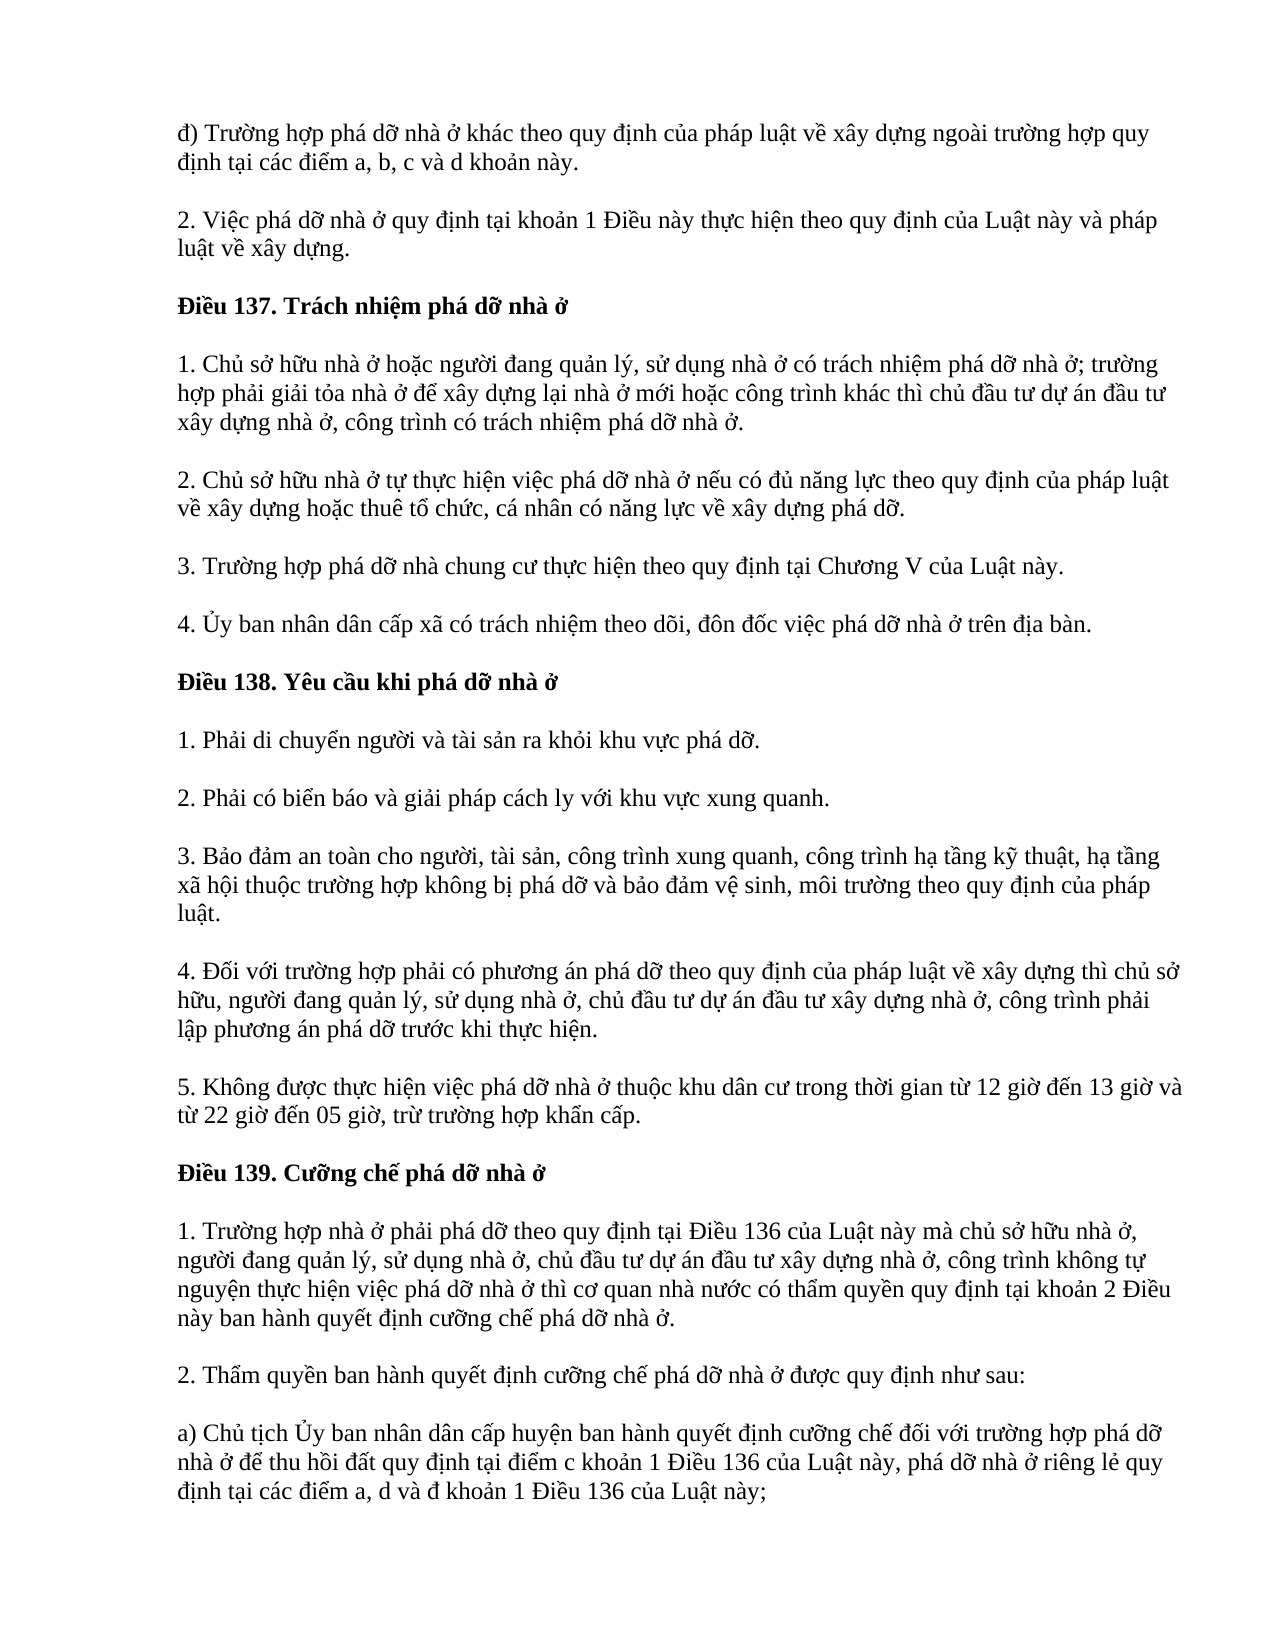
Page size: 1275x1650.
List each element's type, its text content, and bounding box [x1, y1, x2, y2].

text 4. Ủy ban nhân dân cấp xã có trách nhiệm theo dõi, đôn đốc việc phá dỡ nhà ở trên địa bàn. [177, 609, 1186, 638]
text a) Chủ tịch Ủy ban nhân dân cấp huyện ban hành quyết định cưỡng chế đối với trường hợp phá dỡ nhà ở để thu hồi đất quy định tại điểm c khoản 1 Điều 136 của Luật này, phá dỡ nhà ở riêng lẻ quy định tại các điểm a, d và đ khoản 1 Điều 136 của Luật này; [177, 1418, 1186, 1505]
text đ) Trường hợp phá dỡ nhà ở khác theo quy định của pháp luật về xây dựng ngoài trường hợp quy định tại các điểm a, b, c và d khoản này. [177, 118, 1186, 176]
text Điều 138. Yêu cầu khi phá dỡ nhà ở [177, 667, 1186, 696]
text 4. Đối với trường hợp phải có phương án phá dỡ theo quy định của pháp luật về xây dựng thì chủ sở hữu, người đang quản lý, sử dụng nhà ở, chủ đầu tư dự án đầu tư xây dựng nhà ở, công trình phải lập phương án phá dỡ trước khi thực hiện. [177, 956, 1186, 1043]
text 2. Chủ sở hữu nhà ở tự thực hiện việc phá dỡ nhà ở nếu có đủ năng lực theo quy định của pháp luật về xây dựng hoặc thuê tổ chức, cá nhân có năng lực về xây dựng phá dỡ. [177, 465, 1186, 522]
text Điều 139. Cưỡng chế phá dỡ nhà ở [177, 1158, 1186, 1187]
text 1. Chủ sở hữu nhà ở hoặc người đang quản lý, sử dụng nhà ở có trách nhiệm phá dỡ nhà ở; trường hợp phải giải tỏa nhà ở để xây dựng lại nhà ở mới hoặc công trình khác thì chủ đầu tư dự án đầu tư xây dựng nhà ở, công trình có trách nhiệm phá dỡ nhà ở. [177, 349, 1186, 436]
text 2. Phải có biển báo và giải pháp cách ly với khu vực xung quanh. [177, 783, 1186, 812]
text 1. Phải di chuyển người và tài sản ra khỏi khu vực phá dỡ. [177, 725, 1186, 754]
text Điều 137. Trách nhiệm phá dỡ nhà ở [177, 291, 1186, 320]
text 3. Bảo đảm an toàn cho người, tài sản, công trình xung quanh, công trình hạ tầng kỹ thuật, hạ tầng xã hội thuộc trường hợp không bị phá dỡ và bảo đảm vệ sinh, môi trường theo quy định của pháp luật. [177, 841, 1186, 927]
text 3. Trường hợp phá dỡ nhà chung cư thực hiện theo quy định tại Chương V của Luật này. [177, 551, 1186, 580]
text 2. Việc phá dỡ nhà ở quy định tại khoản 1 Điều này thực hiện theo quy định của Luật này và pháp luật về xây dựng. [177, 205, 1186, 262]
text 5. Không được thực hiện việc phá dỡ nhà ở thuộc khu dân cư trong thời gian từ 12 giờ đến 13 giờ và từ 22 giờ đến 05 giờ, trừ trường hợp khẩn cấp. [177, 1072, 1186, 1129]
text 1. Trường hợp nhà ở phải phá dỡ theo quy định tại Điều 136 của Luật này mà chủ sở hữu nhà ở, người đang quản lý, sử dụng nhà ở, chủ đầu tư dự án đầu tư xây dựng nhà ở, công trình không tự nguyện thực hiện việc phá dỡ nhà ở thì cơ quan nhà nước có thẩm quyền quy định tại khoản 2 Điều này ban hành quyết định cưỡng chế phá dỡ nhà ở. [177, 1216, 1186, 1331]
text 2. Thẩm quyền ban hành quyết định cưỡng chế phá dỡ nhà ở được quy định như sau: [177, 1361, 1186, 1389]
